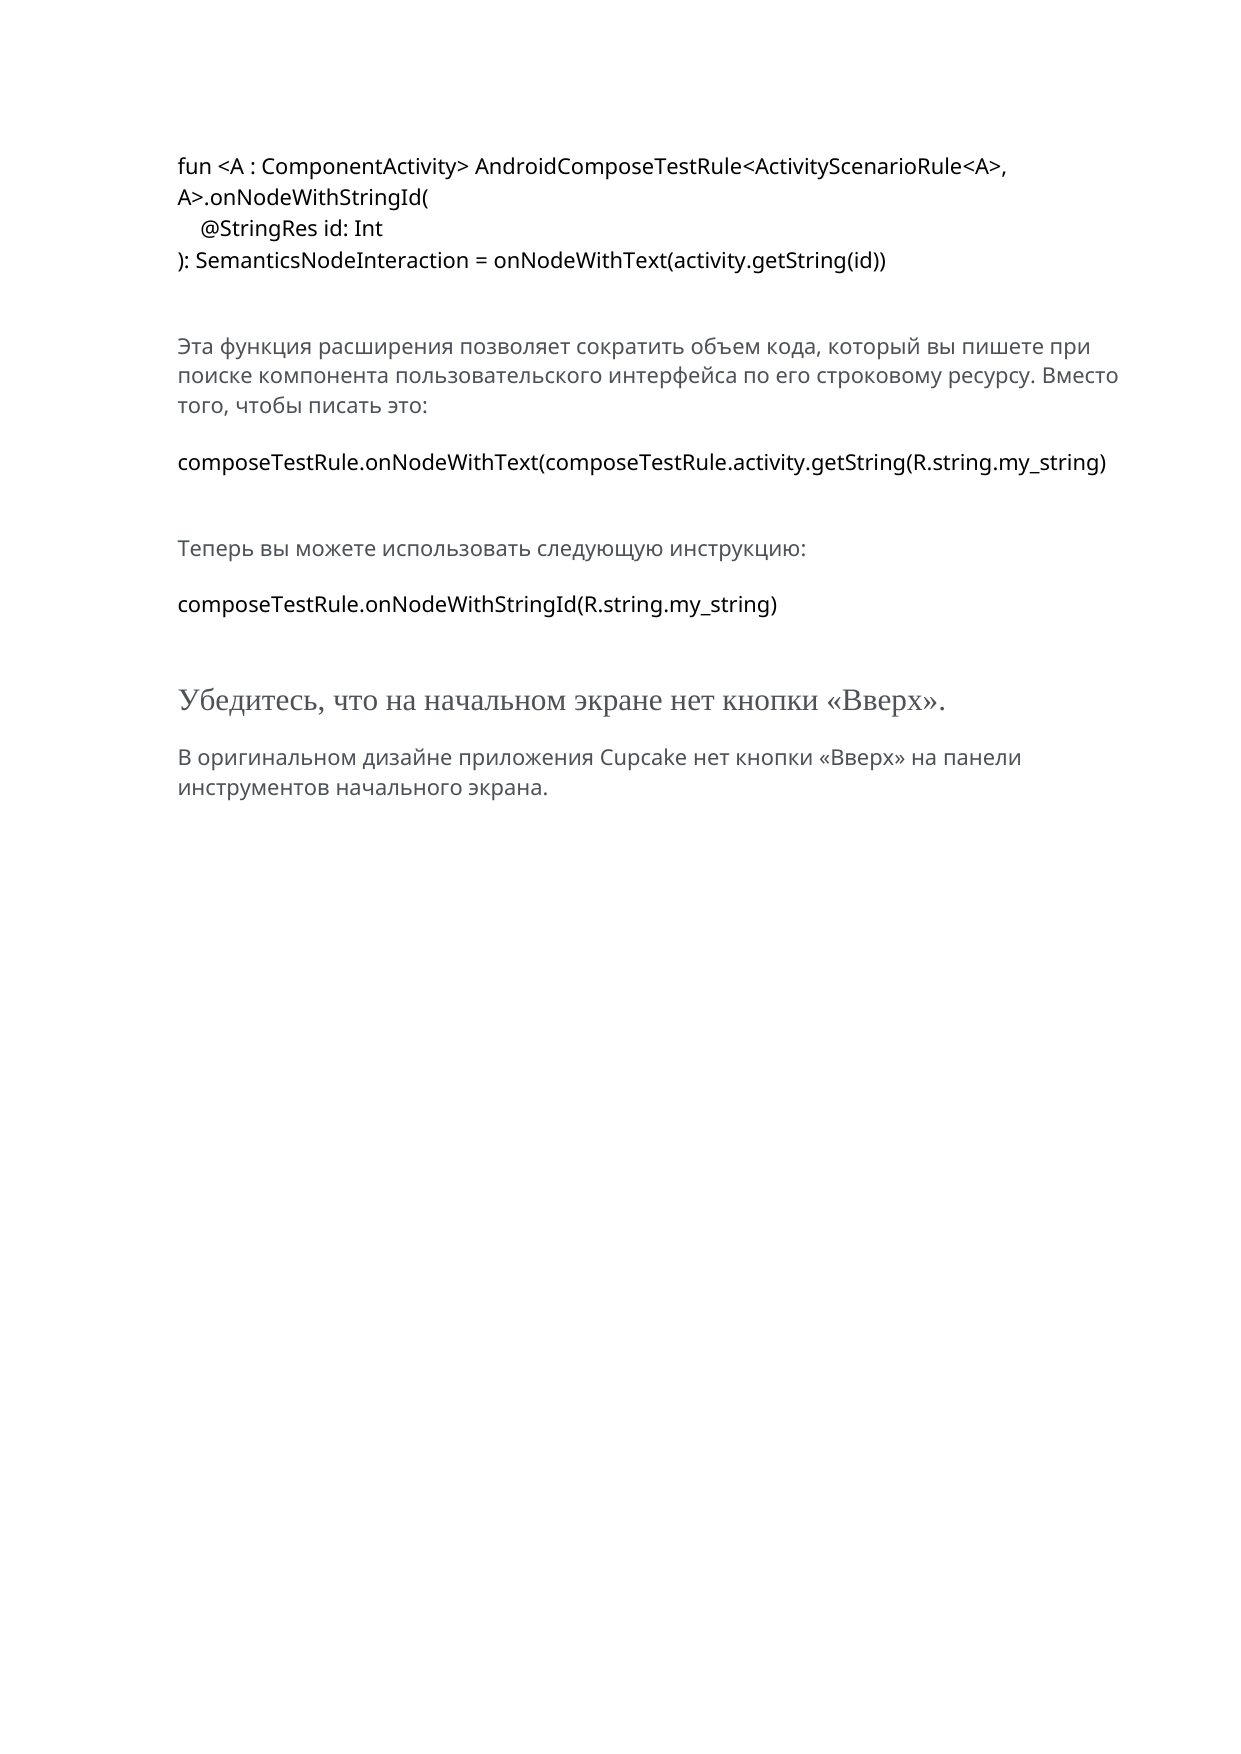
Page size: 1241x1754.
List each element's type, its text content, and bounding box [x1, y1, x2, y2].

text composeTestRule.onNodeWithText(composeTestRule.activity.getString(R.string.my_string) [177, 445, 1152, 507]
text Теперь вы можете использовать следующую инструкцию: [177, 532, 1152, 562]
text composeTestRule.onNodeWithStringId(R.string.my_string) [177, 587, 1152, 650]
text В оригинальном дизайне приложения Cupcake нет кнопки «Вверх» на панели инструментов начального экрана. [177, 742, 1152, 802]
text Эта функция расширения позволяет сократить объем кода, который вы пишете при поиске компонента пользовательского интерфейса по его строковому ресурсу. Вместо того, чтобы писать это: [177, 331, 1152, 420]
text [177, 118, 1152, 306]
subtitle Убедитесь, что на начальном экране нет кнопки «Вверх». [177, 681, 1152, 717]
